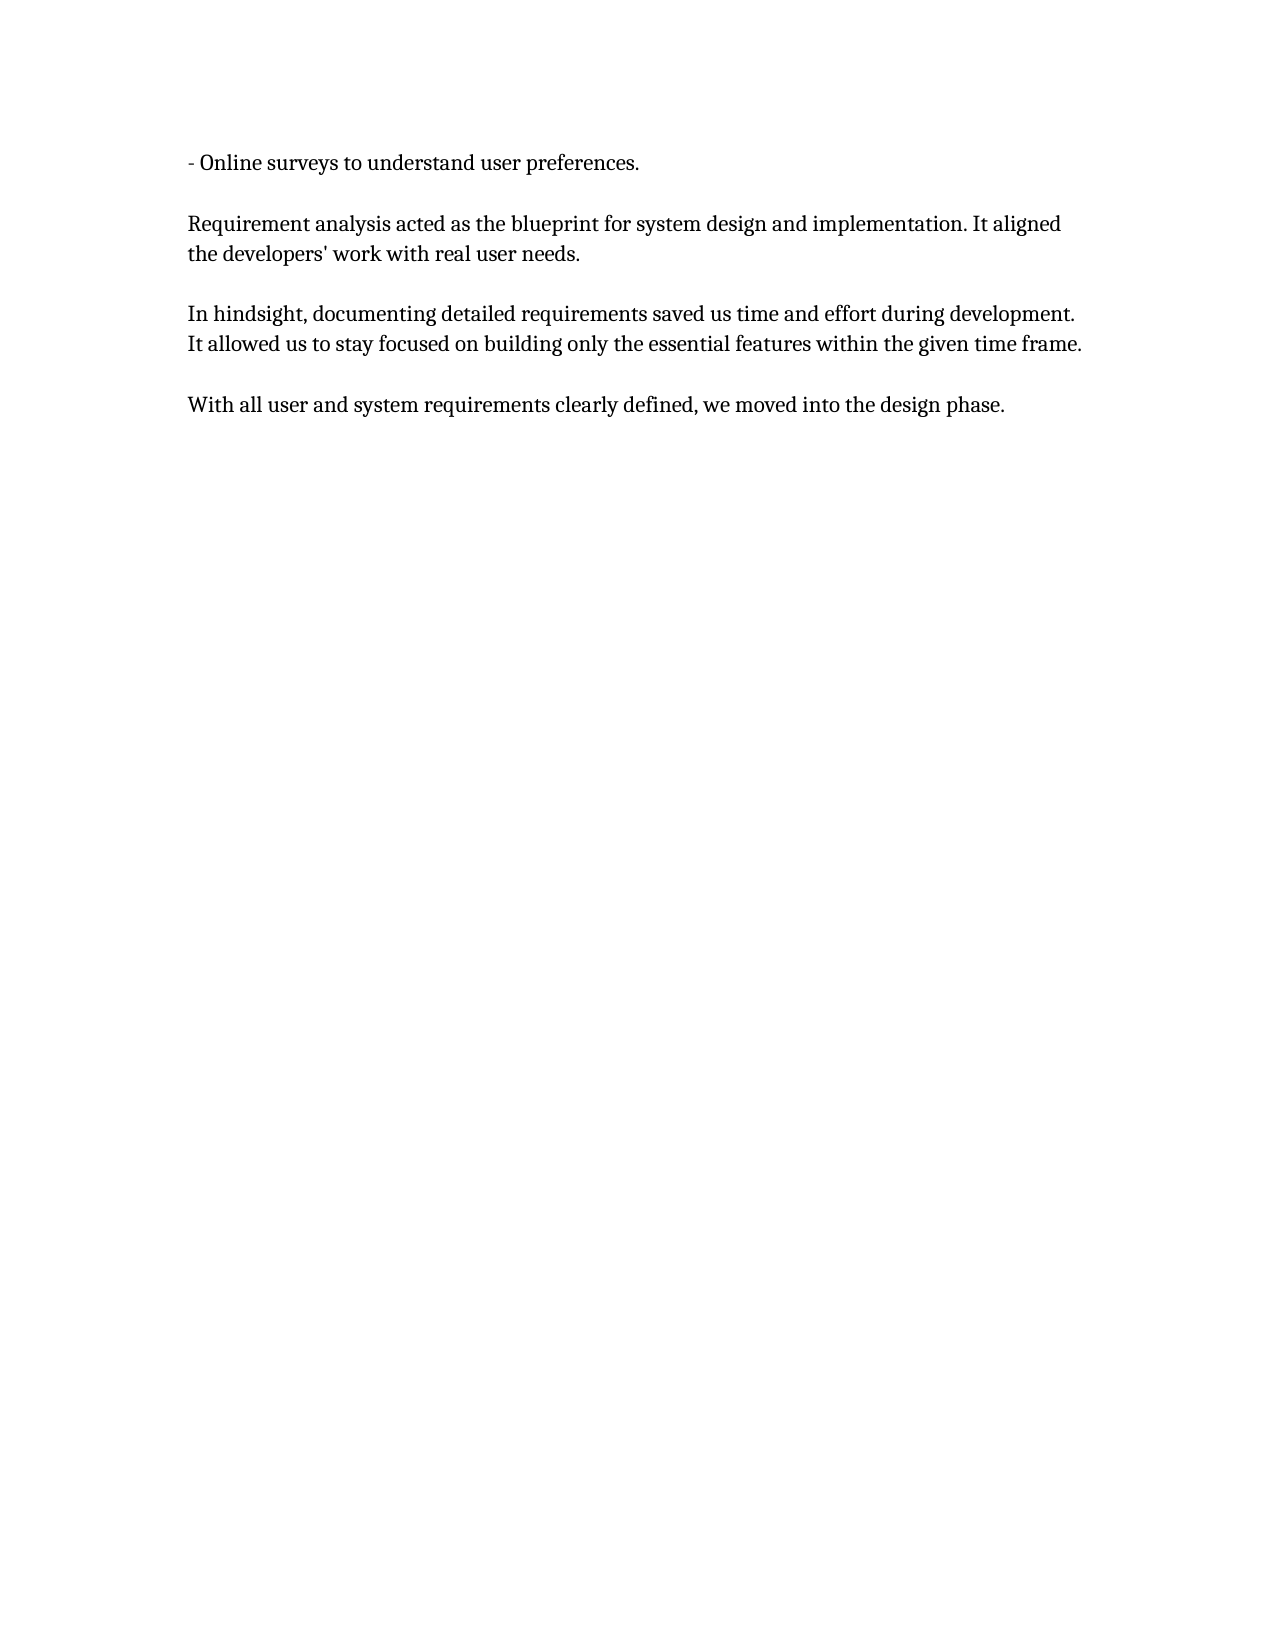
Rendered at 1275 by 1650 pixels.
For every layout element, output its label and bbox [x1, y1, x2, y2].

text [187, 150, 1087, 448]
